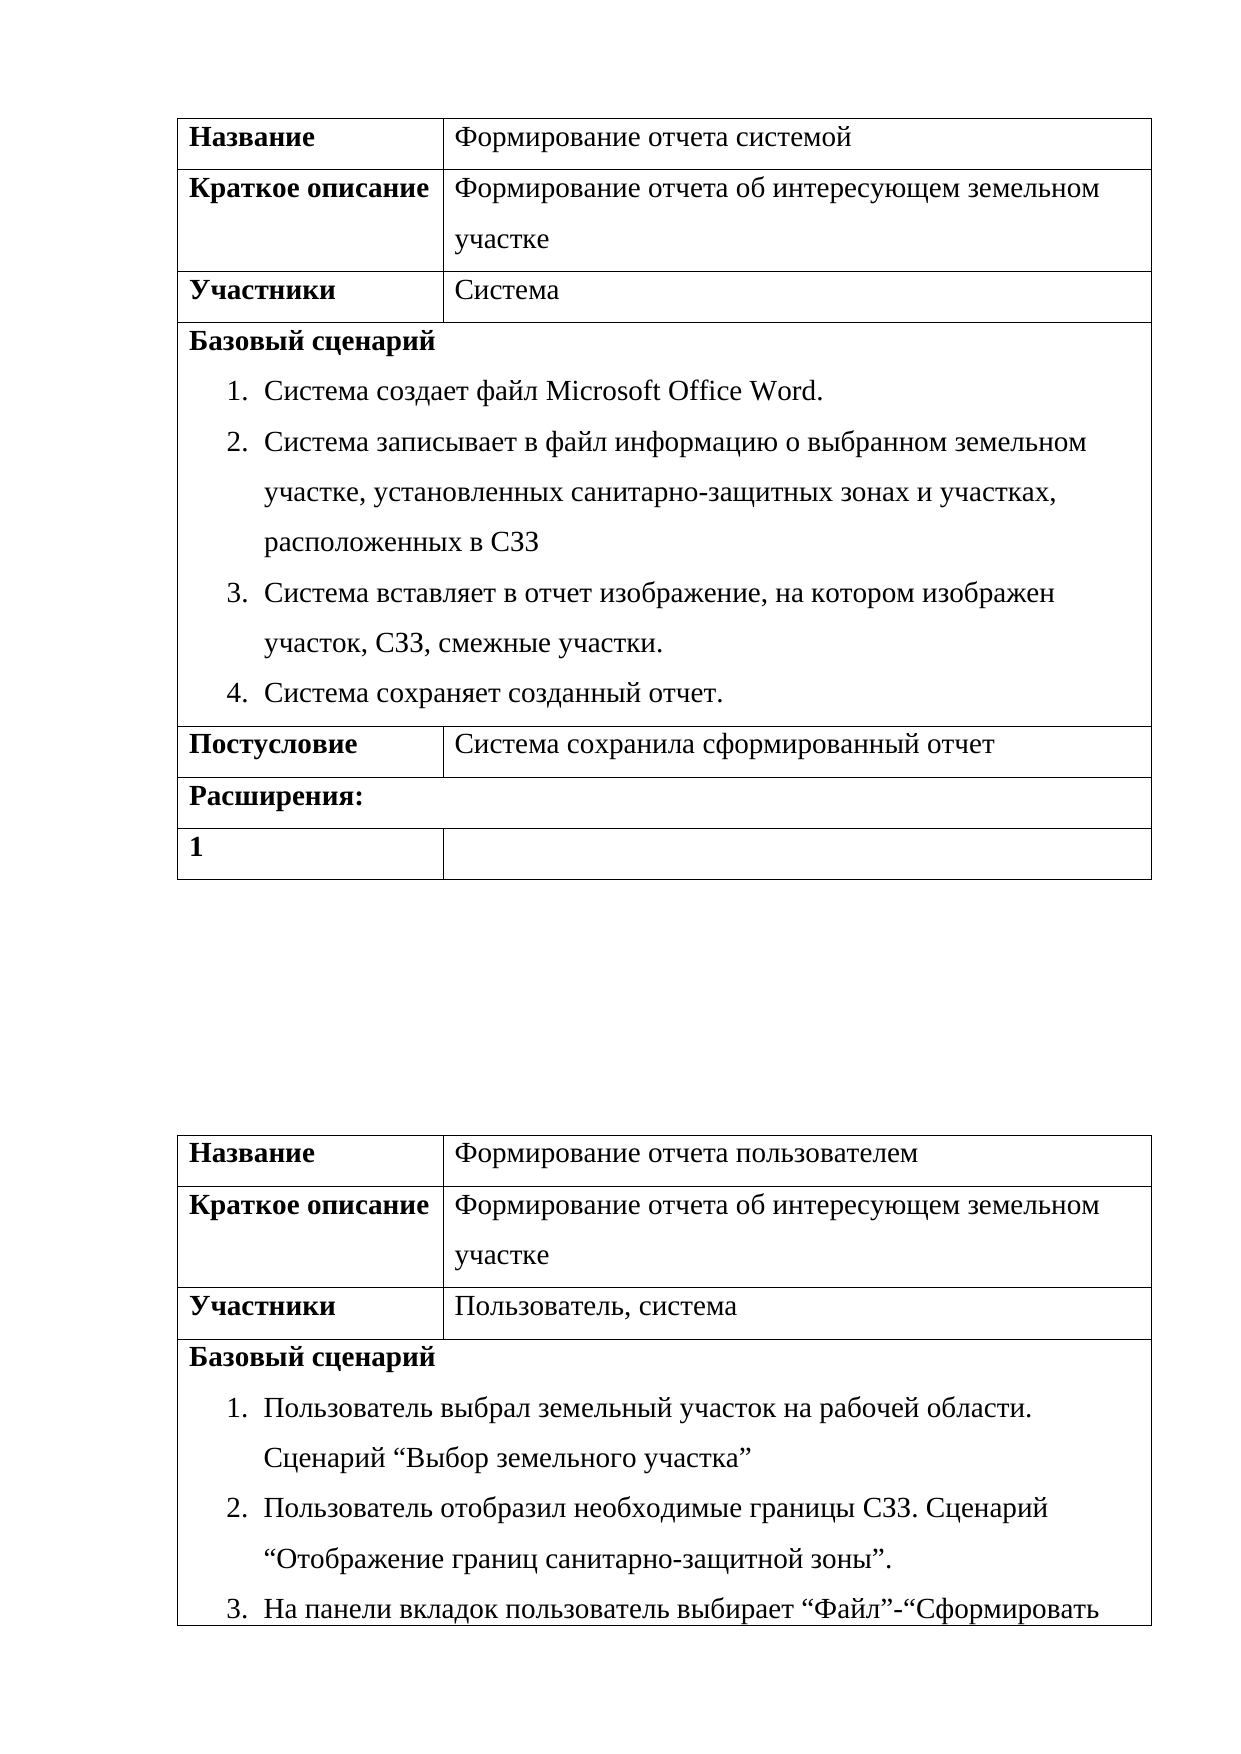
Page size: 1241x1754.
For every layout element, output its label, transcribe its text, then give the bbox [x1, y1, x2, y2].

table_cell Расширения: [178, 778, 1151, 828]
table_cell Участники [178, 1288, 443, 1338]
table_cell Базовый сценарий Система создает файл Microsoft Office Word. Система записывает в файл информацию о выбранном земельном участке, установленных санитарно-защитных зонах и участках, расположенных в СЗЗ Система вставляет в отчет изображение, на котором изображен участок, СЗЗ, смежные участки. Система сохраняет созданный отчет. [178, 323, 1151, 726]
table_header Формирование отчета системой [444, 119, 1151, 169]
table_cell Система сохранила сформированный отчет [444, 727, 1151, 777]
table_header Название [178, 1136, 443, 1186]
table_cell Участники [178, 272, 443, 322]
table_cell Формирование отчета об интересующем земельном участке [444, 1187, 1151, 1287]
table_cell Система [444, 272, 1151, 322]
table_cell Краткое описание [178, 1187, 443, 1287]
table_cell [444, 829, 1151, 879]
table_cell Пользователь, система [444, 1288, 1151, 1338]
table_cell Краткое описание [178, 170, 443, 271]
table_cell 1 [178, 829, 443, 879]
table_header Название [178, 119, 443, 169]
table_cell Формирование отчета об интересующем земельном участке [444, 170, 1151, 271]
table_header Формирование отчета пользователем [444, 1136, 1151, 1186]
table_cell Постусловие [178, 727, 443, 777]
